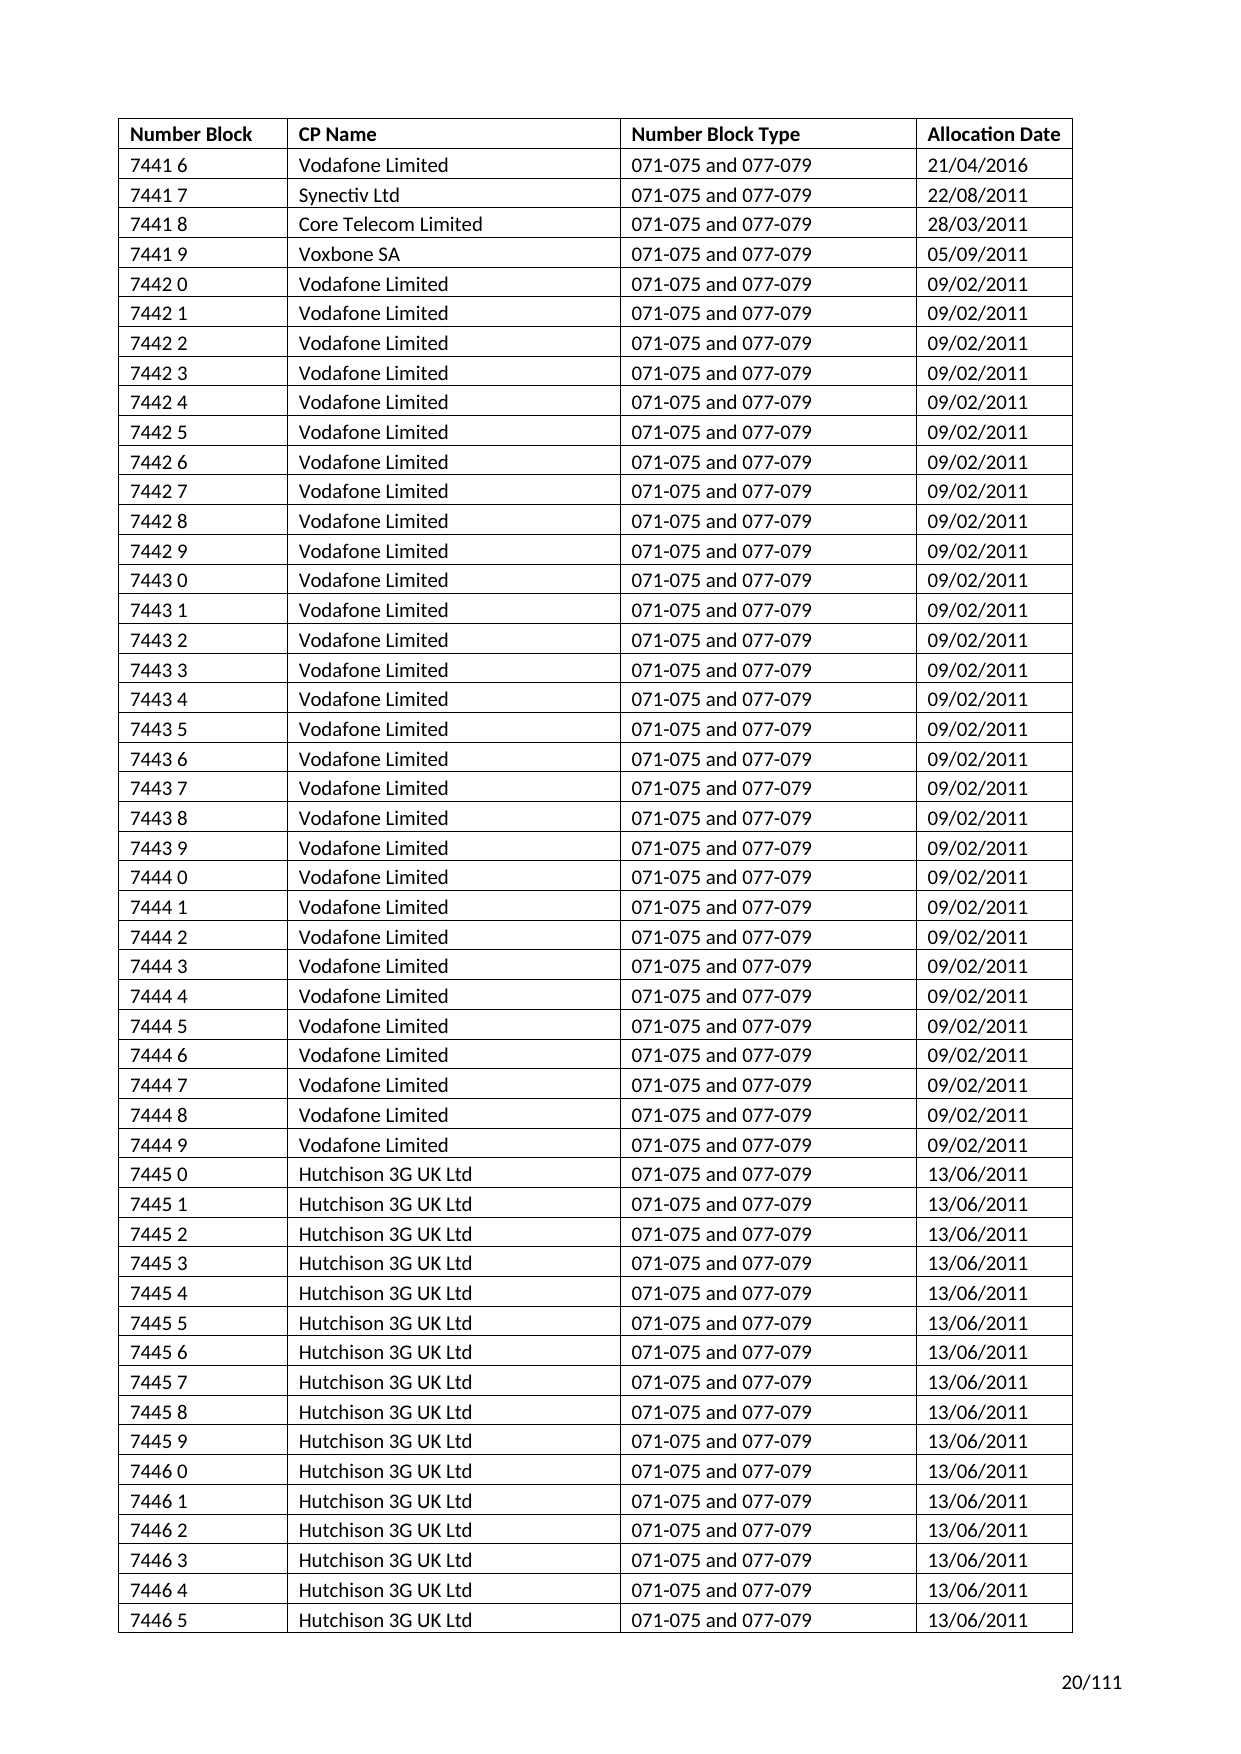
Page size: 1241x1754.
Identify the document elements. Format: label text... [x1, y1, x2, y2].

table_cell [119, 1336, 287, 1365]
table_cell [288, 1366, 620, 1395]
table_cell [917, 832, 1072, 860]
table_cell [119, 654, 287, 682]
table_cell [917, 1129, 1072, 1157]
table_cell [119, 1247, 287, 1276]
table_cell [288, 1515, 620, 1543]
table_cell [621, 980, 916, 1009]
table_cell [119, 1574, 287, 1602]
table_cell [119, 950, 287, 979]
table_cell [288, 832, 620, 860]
table_header CP Name [288, 119, 620, 148]
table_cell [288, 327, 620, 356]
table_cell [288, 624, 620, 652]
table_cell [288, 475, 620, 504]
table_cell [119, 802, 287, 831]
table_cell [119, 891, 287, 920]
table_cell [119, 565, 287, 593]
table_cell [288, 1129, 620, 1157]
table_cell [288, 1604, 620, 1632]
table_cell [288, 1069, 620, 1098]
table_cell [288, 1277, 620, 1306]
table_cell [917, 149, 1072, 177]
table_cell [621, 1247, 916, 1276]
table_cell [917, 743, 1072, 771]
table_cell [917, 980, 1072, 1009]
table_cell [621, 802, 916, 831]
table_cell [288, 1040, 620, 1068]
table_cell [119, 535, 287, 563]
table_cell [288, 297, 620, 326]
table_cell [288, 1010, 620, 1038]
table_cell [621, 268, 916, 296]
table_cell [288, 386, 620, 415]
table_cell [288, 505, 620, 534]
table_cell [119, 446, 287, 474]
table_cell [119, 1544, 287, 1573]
table_header Number Block [119, 119, 287, 148]
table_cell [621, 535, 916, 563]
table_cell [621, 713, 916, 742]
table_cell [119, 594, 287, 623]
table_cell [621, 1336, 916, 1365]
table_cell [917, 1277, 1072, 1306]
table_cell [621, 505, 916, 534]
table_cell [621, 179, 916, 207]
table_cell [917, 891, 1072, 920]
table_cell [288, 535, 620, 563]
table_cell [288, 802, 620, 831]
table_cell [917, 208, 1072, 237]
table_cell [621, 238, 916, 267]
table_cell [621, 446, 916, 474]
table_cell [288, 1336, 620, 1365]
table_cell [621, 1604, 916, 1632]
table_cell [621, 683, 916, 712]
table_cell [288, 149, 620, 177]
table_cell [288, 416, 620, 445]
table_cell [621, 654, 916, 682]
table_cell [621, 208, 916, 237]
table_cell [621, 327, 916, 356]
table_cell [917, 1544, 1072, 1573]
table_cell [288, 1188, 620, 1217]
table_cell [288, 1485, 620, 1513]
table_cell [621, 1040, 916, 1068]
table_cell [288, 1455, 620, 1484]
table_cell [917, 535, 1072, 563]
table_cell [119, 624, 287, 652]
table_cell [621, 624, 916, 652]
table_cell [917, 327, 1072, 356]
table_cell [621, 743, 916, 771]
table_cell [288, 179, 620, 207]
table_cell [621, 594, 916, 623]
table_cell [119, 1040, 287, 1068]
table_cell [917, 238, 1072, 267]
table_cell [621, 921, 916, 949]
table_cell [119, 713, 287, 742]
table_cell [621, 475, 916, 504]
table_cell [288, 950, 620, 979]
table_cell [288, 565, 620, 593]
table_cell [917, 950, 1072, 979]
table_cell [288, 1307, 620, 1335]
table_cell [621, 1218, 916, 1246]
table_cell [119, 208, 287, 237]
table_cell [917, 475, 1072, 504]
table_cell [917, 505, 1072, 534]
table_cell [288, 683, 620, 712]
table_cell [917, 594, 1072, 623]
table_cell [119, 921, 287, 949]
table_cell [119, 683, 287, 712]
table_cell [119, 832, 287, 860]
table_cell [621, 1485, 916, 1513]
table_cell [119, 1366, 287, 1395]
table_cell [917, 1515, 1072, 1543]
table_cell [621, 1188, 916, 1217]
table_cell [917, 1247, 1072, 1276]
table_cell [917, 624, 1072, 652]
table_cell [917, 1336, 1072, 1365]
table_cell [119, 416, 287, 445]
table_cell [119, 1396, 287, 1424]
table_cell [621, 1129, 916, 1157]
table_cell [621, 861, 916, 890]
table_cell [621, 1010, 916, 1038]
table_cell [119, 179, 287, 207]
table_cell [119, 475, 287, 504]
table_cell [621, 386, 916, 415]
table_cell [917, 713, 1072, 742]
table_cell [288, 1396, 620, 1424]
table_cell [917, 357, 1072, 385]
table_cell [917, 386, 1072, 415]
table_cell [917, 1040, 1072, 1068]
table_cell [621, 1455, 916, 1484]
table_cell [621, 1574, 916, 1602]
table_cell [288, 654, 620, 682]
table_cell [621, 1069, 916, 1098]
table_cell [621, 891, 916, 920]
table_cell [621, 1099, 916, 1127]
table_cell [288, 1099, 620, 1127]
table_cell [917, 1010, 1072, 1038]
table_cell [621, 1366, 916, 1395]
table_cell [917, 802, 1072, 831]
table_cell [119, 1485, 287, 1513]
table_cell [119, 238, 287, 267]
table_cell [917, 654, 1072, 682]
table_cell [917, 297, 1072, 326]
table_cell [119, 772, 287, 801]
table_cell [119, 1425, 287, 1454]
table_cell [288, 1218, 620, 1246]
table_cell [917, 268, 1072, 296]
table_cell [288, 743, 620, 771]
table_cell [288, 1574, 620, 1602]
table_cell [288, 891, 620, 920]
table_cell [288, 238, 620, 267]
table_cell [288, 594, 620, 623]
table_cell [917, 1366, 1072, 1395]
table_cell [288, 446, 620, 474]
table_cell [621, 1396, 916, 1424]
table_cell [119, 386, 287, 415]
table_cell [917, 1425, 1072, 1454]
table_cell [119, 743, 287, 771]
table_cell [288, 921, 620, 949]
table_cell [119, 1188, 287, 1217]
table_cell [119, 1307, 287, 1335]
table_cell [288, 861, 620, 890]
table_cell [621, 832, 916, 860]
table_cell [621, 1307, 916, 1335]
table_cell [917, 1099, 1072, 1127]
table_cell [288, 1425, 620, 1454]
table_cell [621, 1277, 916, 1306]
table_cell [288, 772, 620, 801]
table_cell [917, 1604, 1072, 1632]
table_header Allocation Date [917, 119, 1072, 148]
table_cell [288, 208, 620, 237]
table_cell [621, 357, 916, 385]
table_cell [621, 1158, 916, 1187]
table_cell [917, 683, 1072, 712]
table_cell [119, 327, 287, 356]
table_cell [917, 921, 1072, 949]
table_header Number Block Type [621, 119, 916, 148]
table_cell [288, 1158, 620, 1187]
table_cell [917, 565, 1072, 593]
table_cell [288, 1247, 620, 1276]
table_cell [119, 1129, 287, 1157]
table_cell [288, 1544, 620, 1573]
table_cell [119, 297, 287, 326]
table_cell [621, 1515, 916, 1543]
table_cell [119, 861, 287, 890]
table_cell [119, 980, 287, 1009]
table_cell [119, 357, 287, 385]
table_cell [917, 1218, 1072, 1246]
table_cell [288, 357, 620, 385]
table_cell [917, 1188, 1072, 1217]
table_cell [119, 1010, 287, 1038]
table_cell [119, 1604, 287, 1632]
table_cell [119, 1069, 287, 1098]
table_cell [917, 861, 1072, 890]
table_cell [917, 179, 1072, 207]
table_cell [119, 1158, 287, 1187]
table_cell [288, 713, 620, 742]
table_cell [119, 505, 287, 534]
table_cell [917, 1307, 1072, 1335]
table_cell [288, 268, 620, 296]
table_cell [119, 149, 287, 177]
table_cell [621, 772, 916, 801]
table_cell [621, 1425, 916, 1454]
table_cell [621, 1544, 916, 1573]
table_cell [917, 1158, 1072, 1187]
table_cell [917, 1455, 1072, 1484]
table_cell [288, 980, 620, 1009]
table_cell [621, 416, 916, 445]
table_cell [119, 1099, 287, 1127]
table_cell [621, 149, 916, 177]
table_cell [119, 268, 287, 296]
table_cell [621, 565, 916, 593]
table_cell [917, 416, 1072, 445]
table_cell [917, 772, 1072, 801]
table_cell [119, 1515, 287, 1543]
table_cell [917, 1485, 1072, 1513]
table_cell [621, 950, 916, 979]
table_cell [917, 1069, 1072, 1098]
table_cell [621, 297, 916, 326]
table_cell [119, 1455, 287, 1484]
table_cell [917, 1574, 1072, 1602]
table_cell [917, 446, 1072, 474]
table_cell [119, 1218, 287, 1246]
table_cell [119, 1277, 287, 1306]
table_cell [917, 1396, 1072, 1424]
